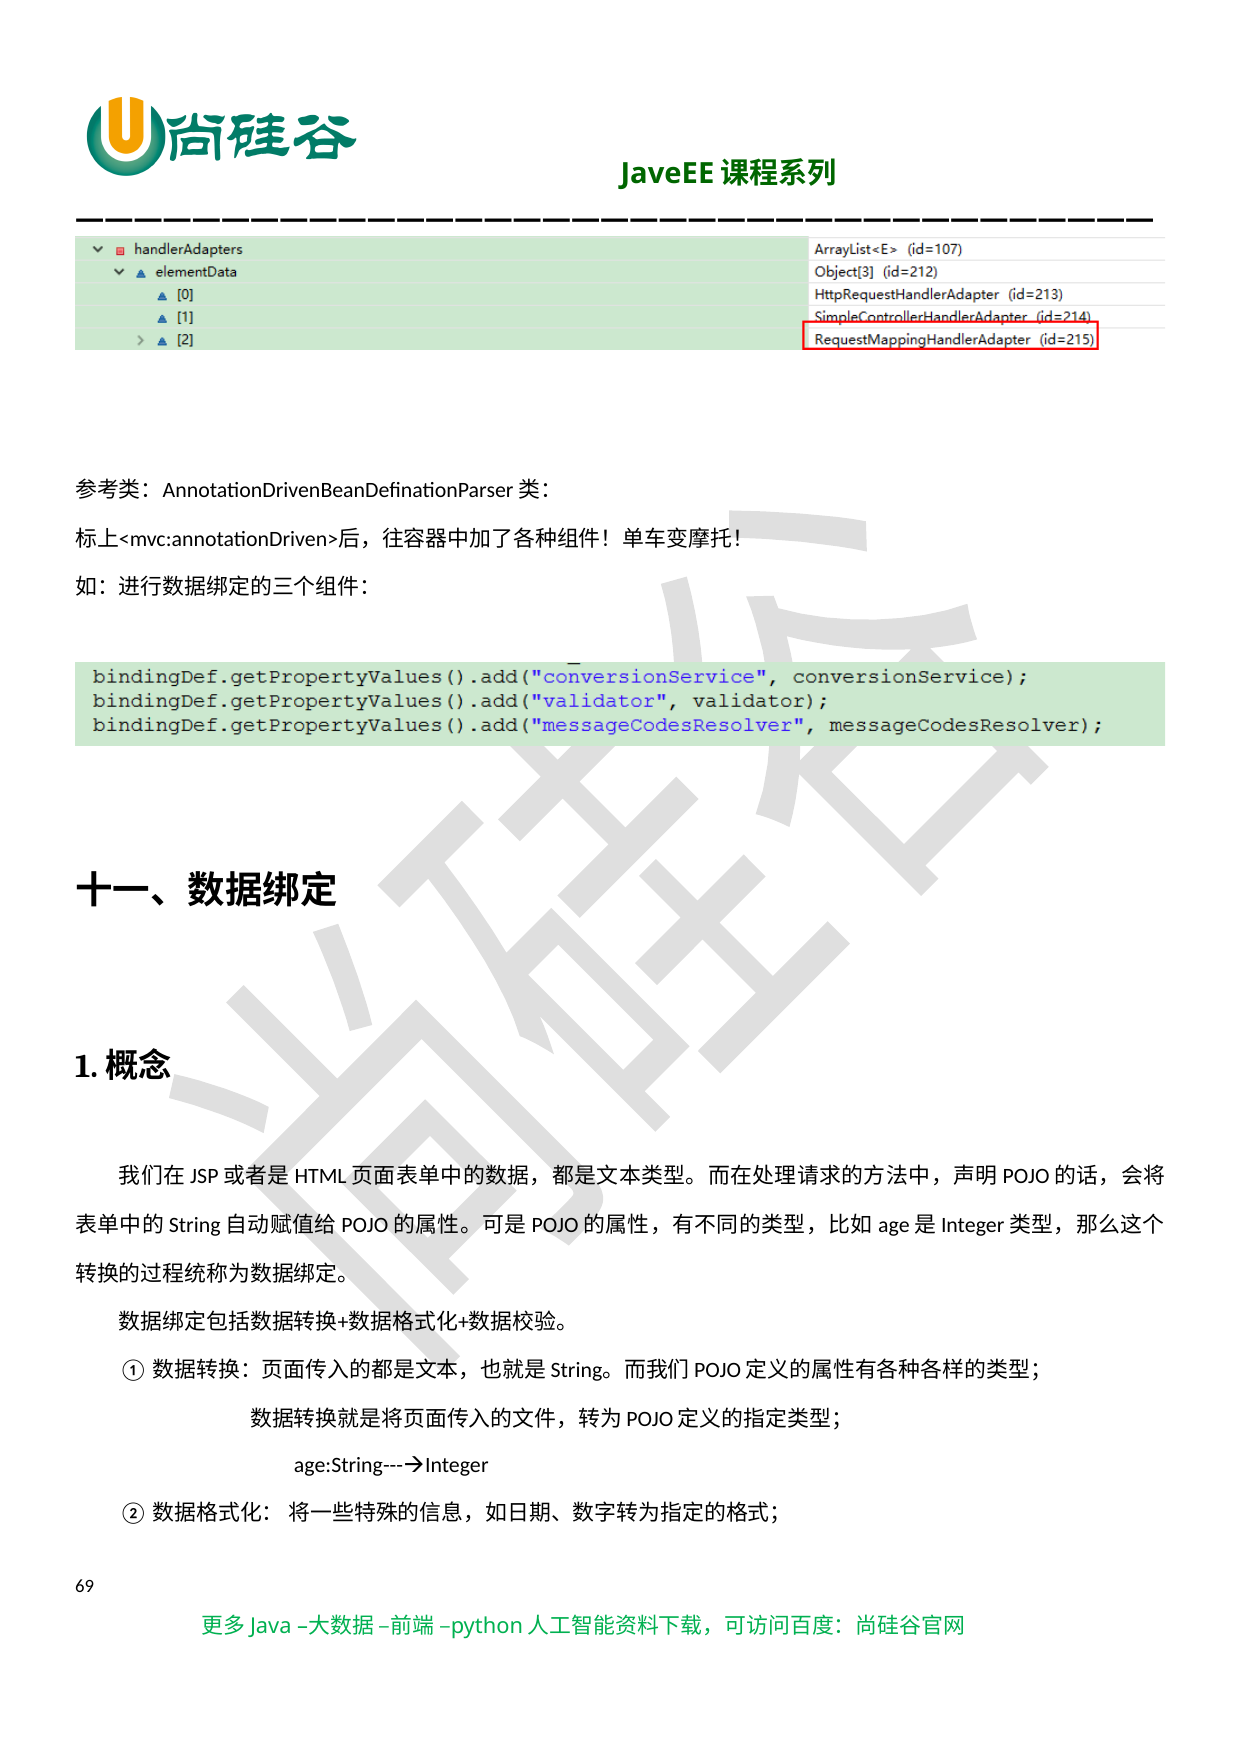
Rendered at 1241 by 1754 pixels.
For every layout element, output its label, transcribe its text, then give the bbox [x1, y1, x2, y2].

text 数据绑定包括数据转换+数据格式化+数据校验。 [75, 1303, 1165, 1336]
text 参考类：AnnotationDrivenBeanDefinationParser类： [75, 472, 1165, 504]
text ①数据转换：页面传入的都是文本，也就是String。而我们POJO定义的属性有各种各样的类型； [75, 1352, 1165, 1384]
subtitle 1. 概念 [75, 1031, 1165, 1096]
picture [75, 662, 1166, 746]
picture [75, 88, 363, 184]
text ②数据格式化： 将一些特殊的信息，如日期、数字转为指定的格式； [75, 1494, 1165, 1527]
text 标上<mvc:annotationDriven>后，往容器中加了各种组件！单车变摩托！ [75, 520, 1165, 553]
picture [75, 236, 1166, 350]
subtitle 十一、数据绑定 [75, 855, 1165, 920]
text 我们在JSP或者是HTML页面表单中的数据，都是文本类型。而在处理请求的方法中，声明POJO的话，会将表单中的String自动赋值给POJO的属性。可是POJO的属性，有不同的类型，比如age是Integer类型，那么这个转换的过程统称为数据绑定。 [75, 1158, 1165, 1288]
text age:String---Integer [75, 1448, 1165, 1481]
text 如：进行数据绑定的三个组件： [75, 568, 1165, 601]
text 数据转换就是将页面传入的文件，转为POJO定义的指定类型； [75, 1400, 1165, 1433]
